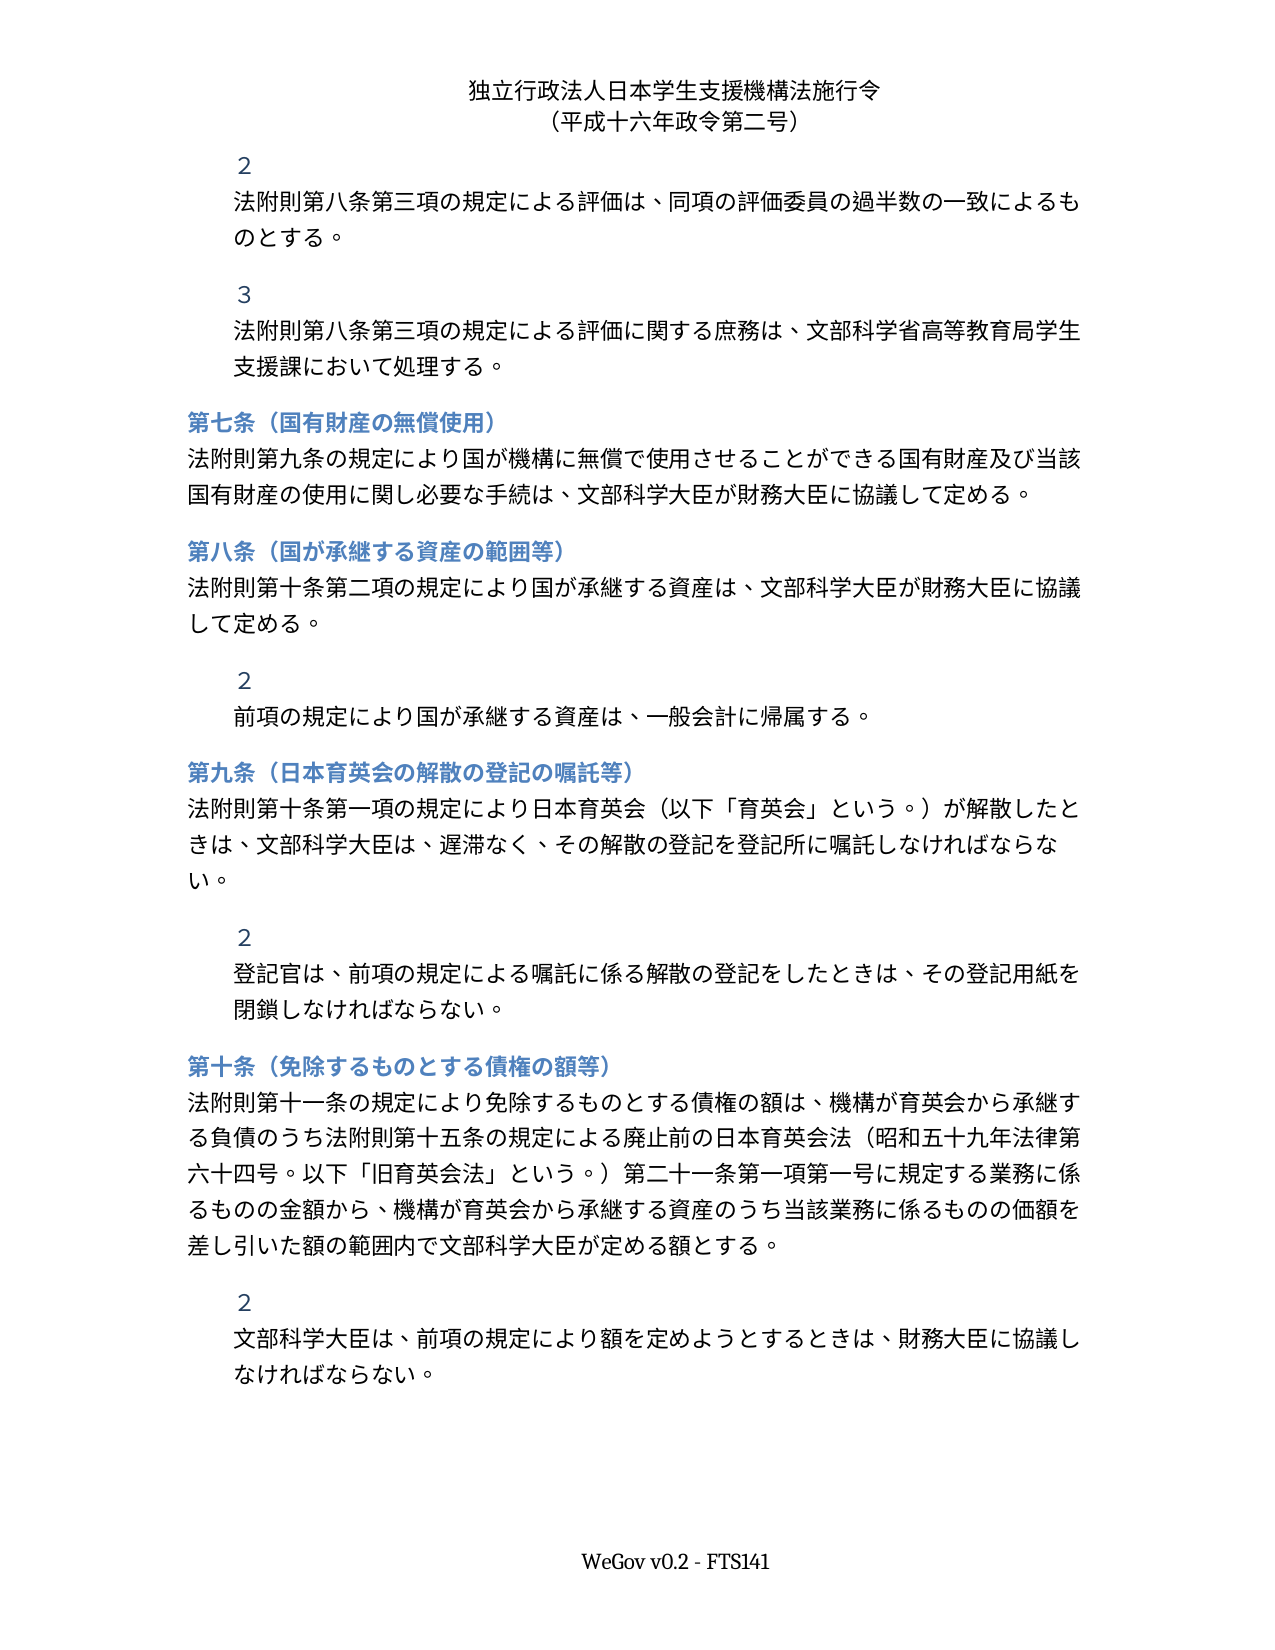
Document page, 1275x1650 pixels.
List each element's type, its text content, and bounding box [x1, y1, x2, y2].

text 法附則第十条第一項の規定により日本育英会（以下「育英会」という。）が解散したときは、文部科学大臣は、遅滞なく、その解散の登記を登記所に嘱託しなければならない。 [187, 793, 1087, 896]
subtitle ２ [233, 150, 1087, 181]
text 法附則第十条第二項の規定により国が承継する資産は、文部科学大臣が財務大臣に協議して定める。 [187, 572, 1087, 639]
text 前項の規定により国が承継する資産は、一般会計に帰属する。 [233, 701, 1087, 732]
text 法附則第十一条の規定により免除するものとする債権の額は、機構が育英会から承継する負債のうち法附則第十五条の規定による廃止前の日本育英会法（昭和五十九年法律第六十四号。以下「旧育英会法」という。）第二十一条第一項第一号に規定する業務に係るものの金額から、機構が育英会から承継する資産のうち当該業務に係るものの価額を差し引いた額の範囲内で文部科学大臣が定める額とする。 [187, 1086, 1087, 1261]
subtitle ２ [233, 922, 1087, 953]
subtitle 第十条（免除するものとする債権の額等） [187, 1051, 1087, 1082]
text 法附則第八条第三項の規定による評価に関する庶務は、文部科学省高等教育局学生支援課において処理する。 [233, 314, 1087, 382]
subtitle 第八条（国が承継する資産の範囲等） [187, 536, 1087, 567]
subtitle ２ [233, 1287, 1087, 1318]
subtitle 第九条（日本育英会の解散の登記の嘱託等） [187, 757, 1087, 788]
text 登記官は、前項の規定による嘱託に係る解散の登記をしたときは、その登記用紙を閉鎖しなければならない。 [233, 958, 1087, 1025]
subtitle ３ [233, 279, 1087, 310]
text 法附則第九条の規定により国が機構に無償で使用させることができる国有財産及び当該国有財産の使用に関し必要な手続は、文部科学大臣が財務大臣に協議して定める。 [187, 443, 1087, 510]
text 法附則第八条第三項の規定による評価は、同項の評価委員の過半数の一致によるものとする。 [233, 186, 1087, 253]
subtitle ２ [233, 664, 1087, 696]
subtitle 第七条（国有財産の無償使用） [187, 407, 1087, 438]
text 文部科学大臣は、前項の規定により額を定めようとするときは、財務大臣に協議しなければならない。 [233, 1323, 1087, 1390]
